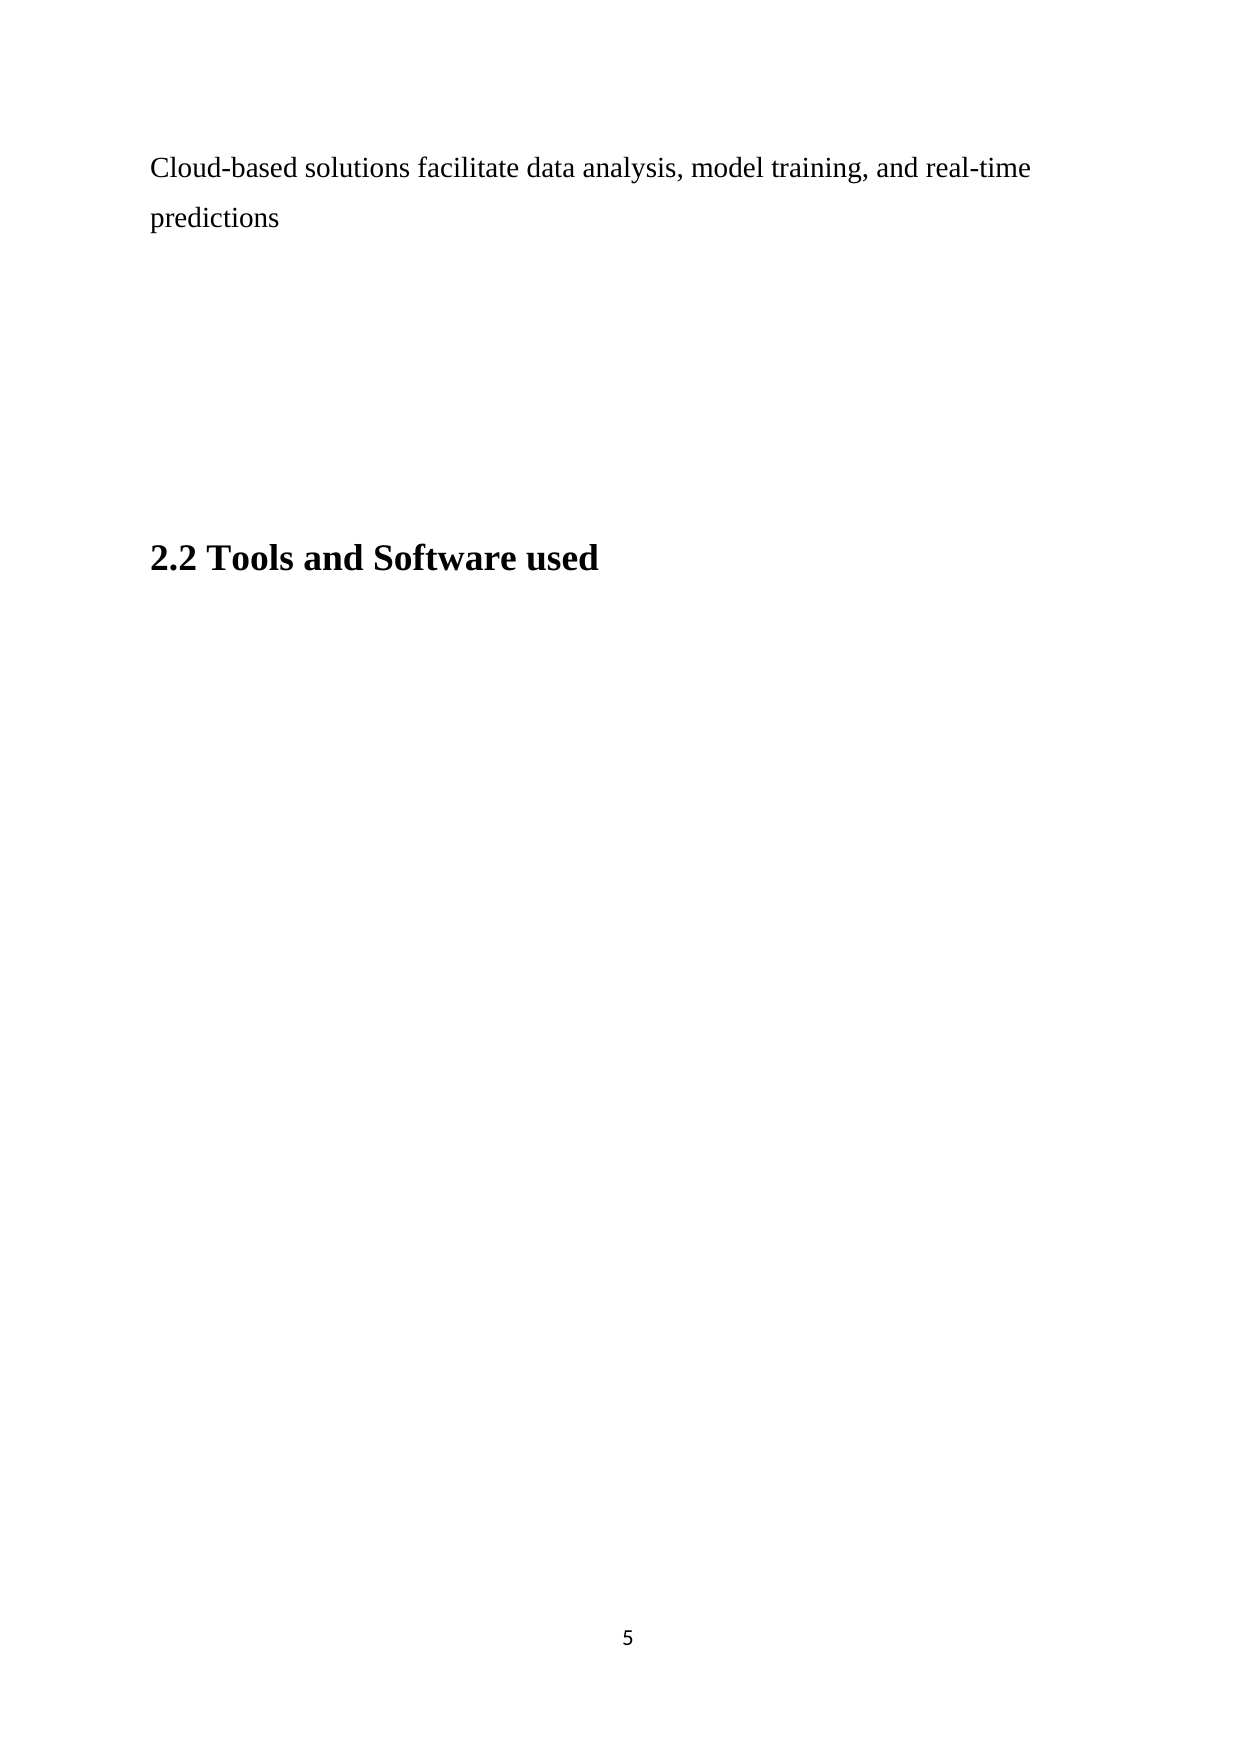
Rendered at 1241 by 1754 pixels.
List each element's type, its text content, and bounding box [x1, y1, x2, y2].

text 2.2 Tools and Software used [150, 535, 1105, 578]
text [150, 150, 1105, 234]
